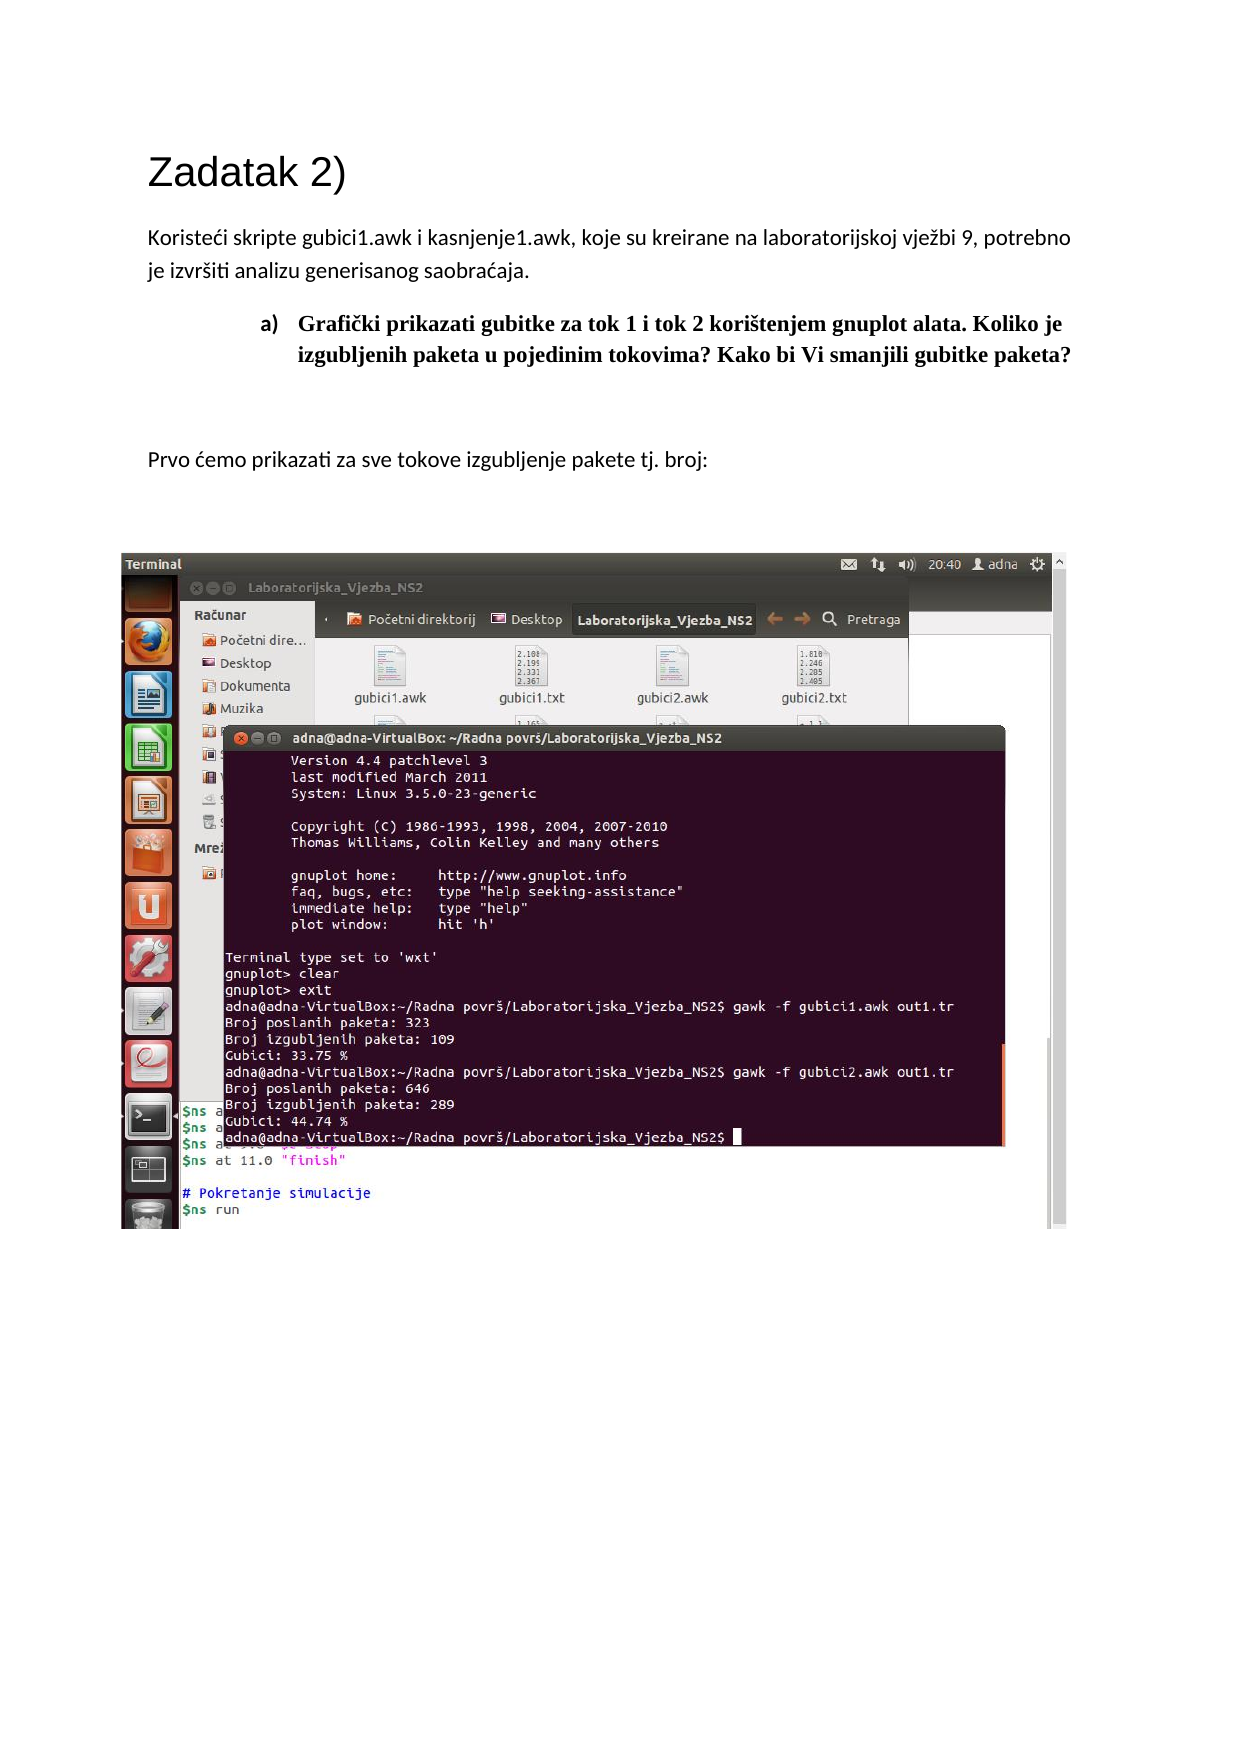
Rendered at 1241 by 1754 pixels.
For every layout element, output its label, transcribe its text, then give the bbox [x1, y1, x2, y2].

text Koristeći skripte gubici1.awk i kasnjenje1.awk, koje su kreirane na laboratorijskoj vježbi 9, potrebno je izvršiti analizu generisanog saobraćaja. [148, 223, 1093, 284]
picture [121, 551, 1067, 1229]
text Zadatak 2) [148, 148, 1093, 196]
text Prvo ćemo prikazati za sve tokove izgubljenje pakete tj. broj: [148, 445, 1093, 473]
list Grafički prikazati gubitke za tok 1 i tok 2 korištenjem gnuplot alata. Koliko je izgubljenih paketa u pojedinim tokovima? Kako bi Vi smanjili gubitke paketa? [260, 309, 1093, 367]
